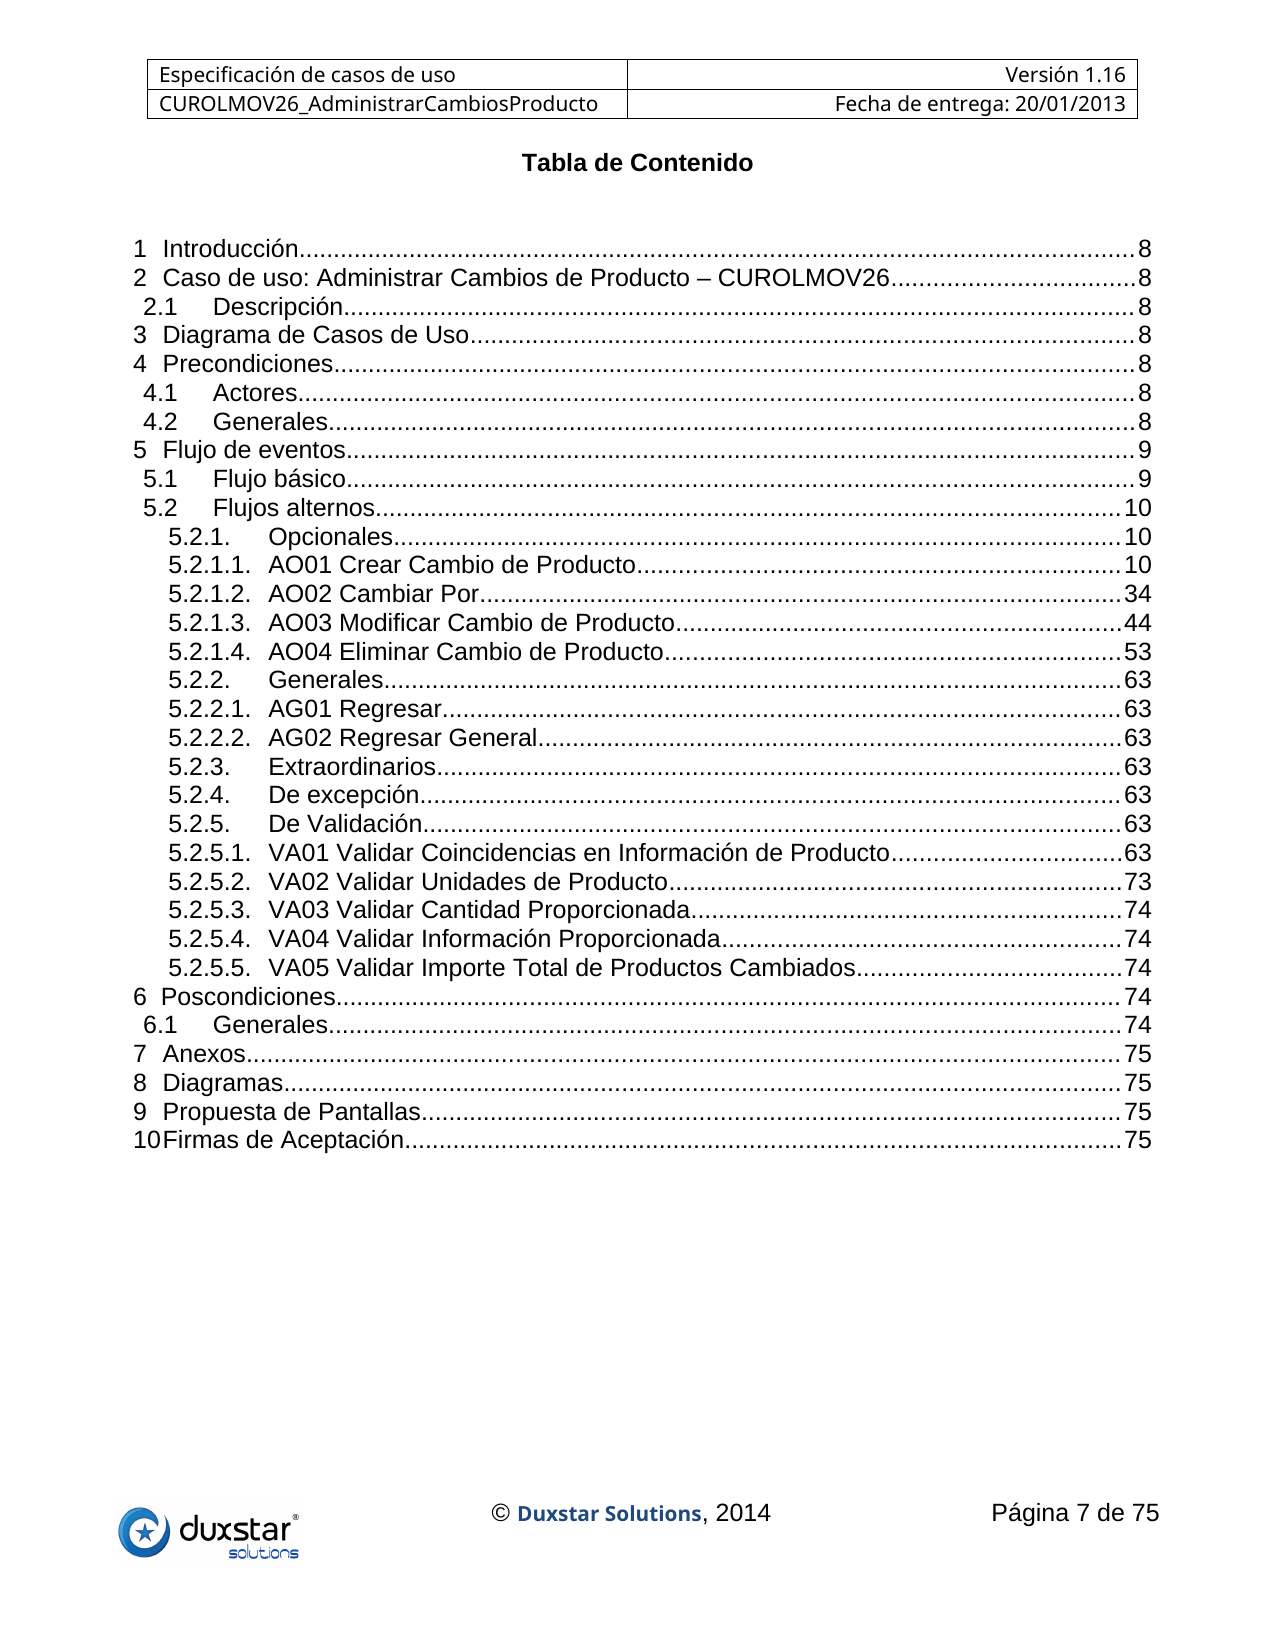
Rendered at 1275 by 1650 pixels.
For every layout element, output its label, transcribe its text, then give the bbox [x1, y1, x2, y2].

text 5.2.1. Opcionales 10 [168, 522, 1157, 550]
text 5.2.1.2. AO02 Cambiar Por 34 [168, 579, 1157, 608]
text 8 Diagramas 75 [133, 1068, 1157, 1097]
text 1 Introducción 8 [133, 234, 1157, 263]
text 10 Firmas de Aceptación 75 [133, 1125, 1157, 1154]
text 5.2.5.1. VA01 Validar Coincidencias en Información de Producto 63 [168, 838, 1157, 867]
text 5.2.5. De Validación 63 [168, 809, 1157, 838]
text 2.1 Descripción 8 [143, 292, 1157, 320]
text 5.2.1.1. AO01 Crear Cambio de Producto 10 [168, 550, 1157, 579]
text 4.1 Actores 8 [143, 378, 1157, 407]
text 4 Precondiciones 8 [133, 349, 1157, 378]
text 5.2 Flujos alternos 10 [143, 493, 1157, 522]
text 9 Propuesta de Pantallas 75 [133, 1097, 1157, 1125]
text 5.1 Flujo básico 9 [143, 464, 1157, 493]
text 3 Diagrama de Casos de Uso 8 [133, 320, 1157, 349]
text 5.2.2.1. AG01 Regresar 63 [168, 694, 1157, 723]
text 5.2.1.3. AO03 Modificar Cambio de Producto 44 [168, 608, 1157, 637]
text 6.1 Generales 74 [143, 1010, 1157, 1039]
text 5.2.1.4. AO04 Eliminar Cambio de Producto 53 [168, 637, 1157, 665]
text 5.2.2.2. AG02 Regresar General 63 [168, 723, 1157, 752]
text 5.2.4. De excepción 63 [168, 780, 1157, 809]
text 5 Flujo de eventos 9 [133, 435, 1157, 464]
text 4.2 Generales 8 [143, 407, 1157, 435]
text 5.2.5.5. VA05 Validar Importe Total de Productos Cambiados 74 [168, 953, 1157, 982]
text 5.2.2. Generales 63 [168, 665, 1157, 694]
text 5.2.5.2. VA02 Validar Unidades de Producto 73 [168, 867, 1157, 895]
text 5.2.3. Extraordinarios 63 [168, 752, 1157, 780]
text 5.2.5.4. VA04 Validar Información Proporcionada 74 [168, 924, 1157, 953]
text 5.2.5.3. VA03 Validar Cantidad Proporcionada 74 [168, 895, 1157, 924]
text 2 Caso de uso: Administrar Cambios de Producto – CUROLMOV26 8 [133, 263, 1157, 292]
text 7 Anexos 75 [133, 1039, 1157, 1068]
title Tabla de Contenido [118, 148, 1157, 177]
text 6 Poscondiciones 74 [133, 982, 1157, 1010]
picture [118, 1497, 299, 1562]
